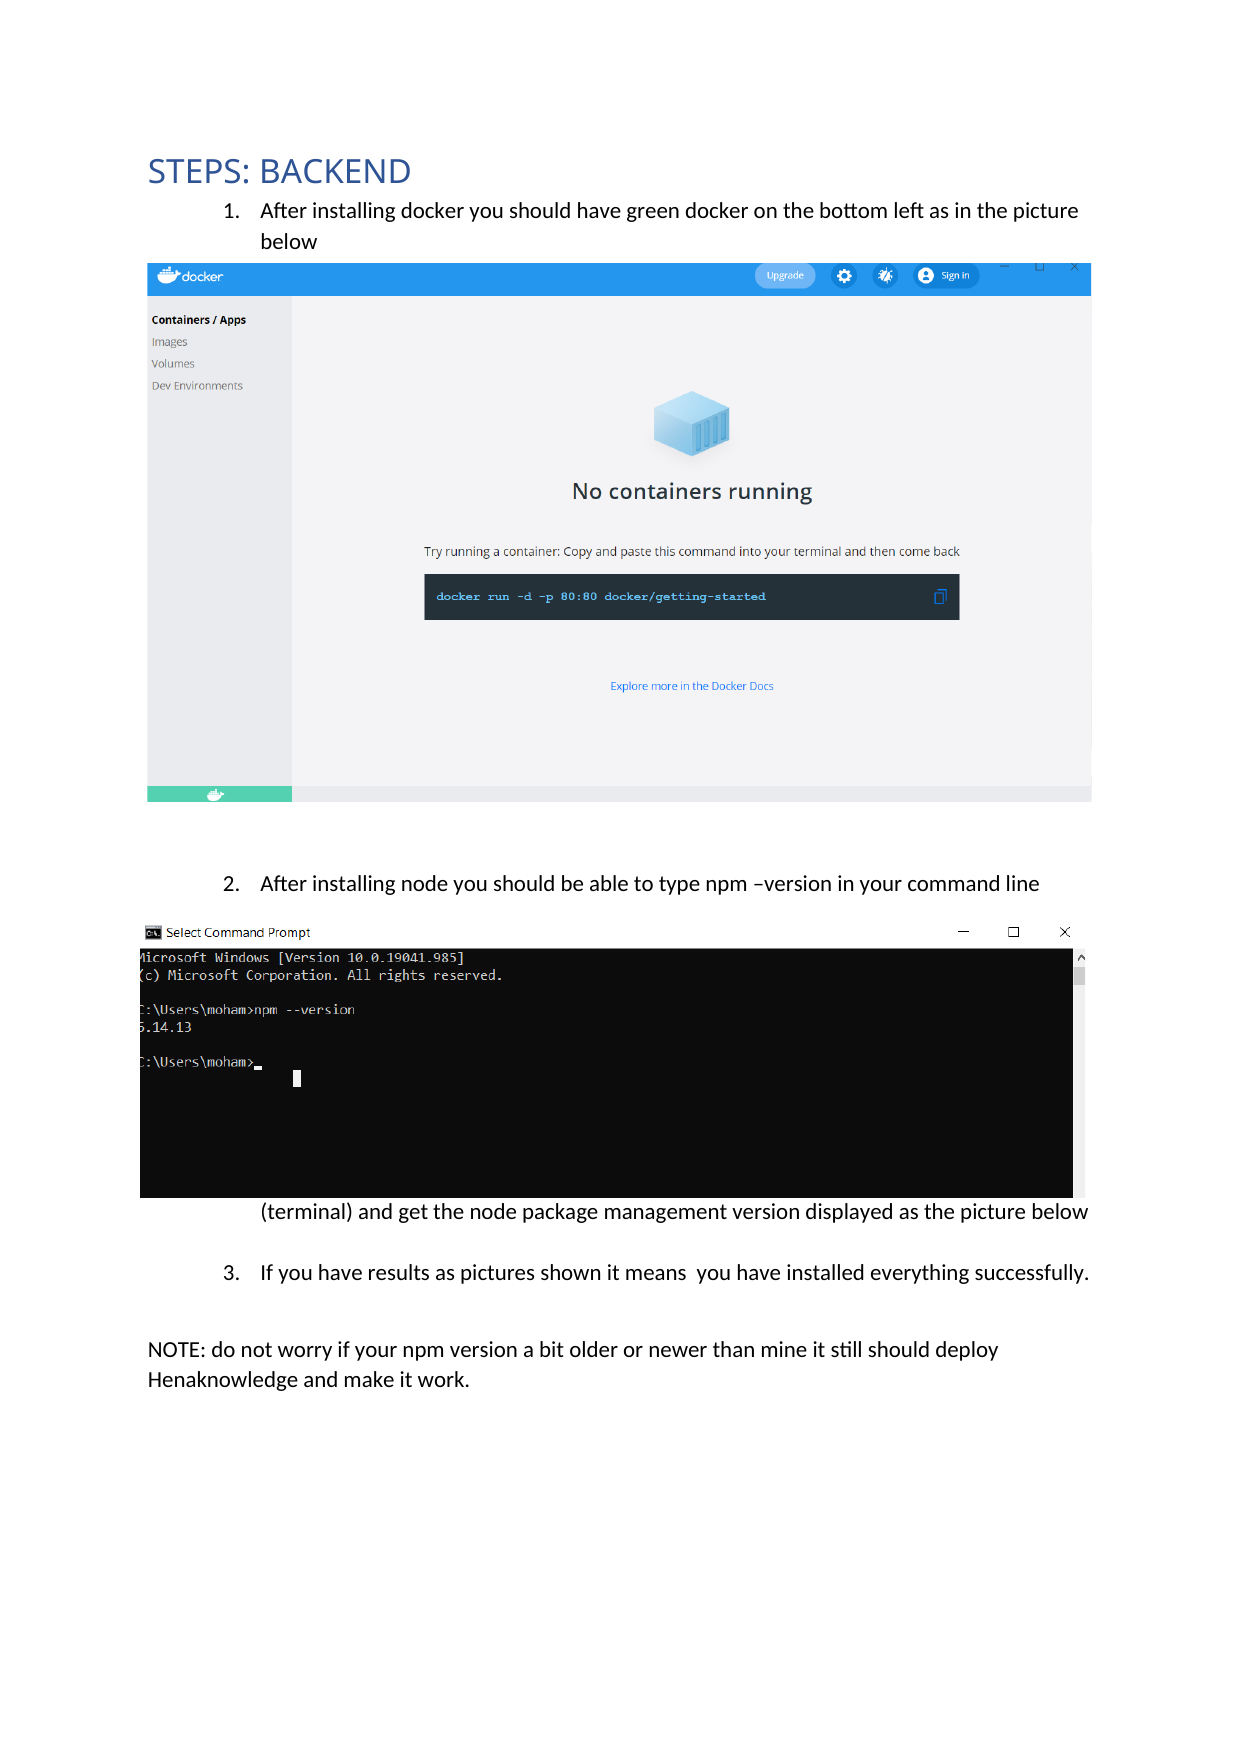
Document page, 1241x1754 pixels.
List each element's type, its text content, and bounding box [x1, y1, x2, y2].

picture [147, 263, 1092, 802]
picture [140, 922, 1086, 1198]
list If you have results as pictures shown it means you have installed everything successfully. [223, 1258, 1093, 1286]
list After installing docker you should have green docker on the bottom left as in the picture below [223, 197, 1093, 255]
subtitle STEPS: BACKEND [148, 148, 1093, 193]
text NOTE: do not worry if your npm version a bit older or newer than mine it still should deploy Henaknowledge and make it work. [148, 1335, 1093, 1393]
